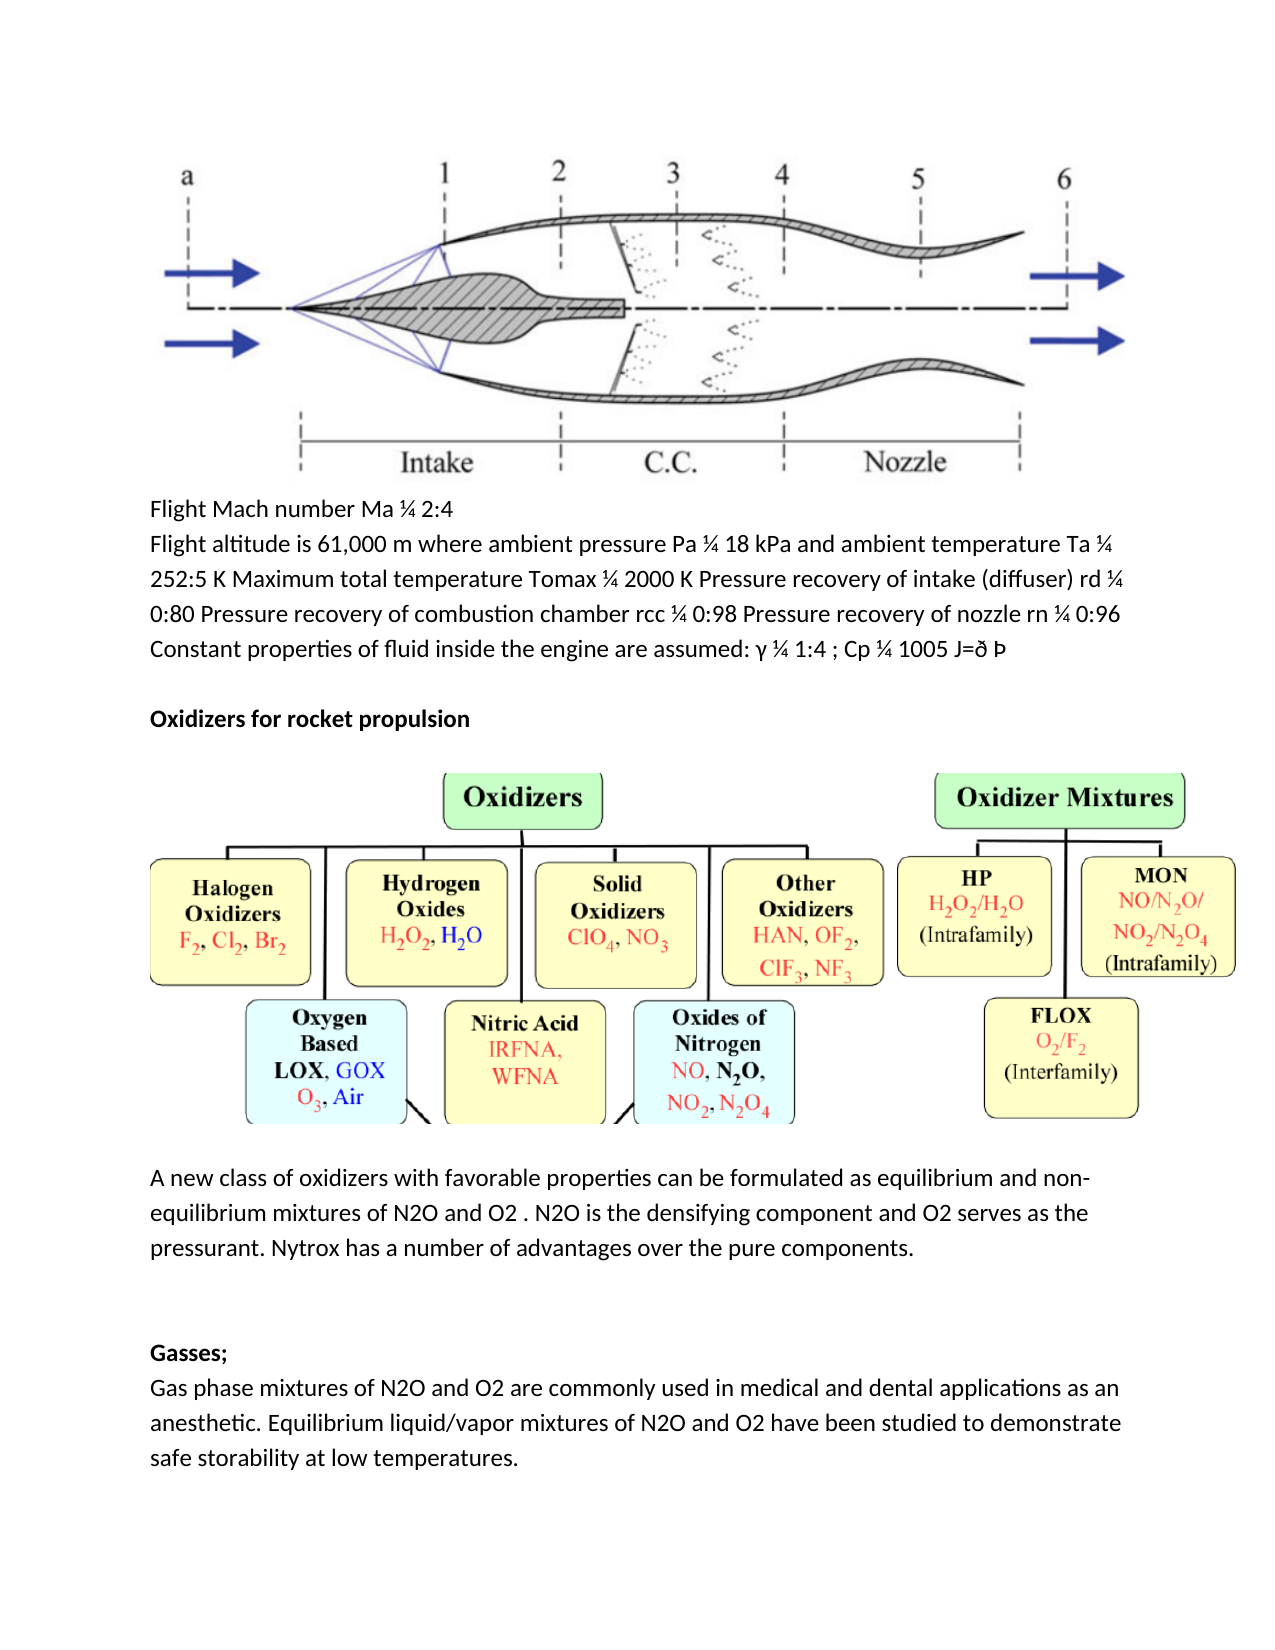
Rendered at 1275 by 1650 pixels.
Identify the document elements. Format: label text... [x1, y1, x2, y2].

text Flight altitude is 61,000 m where ambient pressure Pa ¼ 18 kPa and ambient temperature Ta ¼ 252:5 K Maximum total temperature Tomax ¼ 2000 K Pressure recovery of intake (diffuser) rd ¼ 0:80 Pressure recovery of combustion chamber rcc ¼ 0:98 Pressure recovery of nozzle rn ¼ 0:96 Constant properties of fluid inside the engine are assumed: γ ¼ 1:4 ; Cp ¼ 1005 J=ð Þ [150, 528, 1125, 664]
picture [150, 150, 1125, 490]
text Gasses; [150, 1337, 1125, 1368]
text Oxidizers for rocket propulsion [150, 703, 1125, 734]
text A new class of oxidizers with favorable properties can be formulated as equilibrium and non-equilibrium mixtures of N2O and O2 . N2O is the densifying component and O2 serves as the pressurant. Nytrox has a number of advantages over the pure components. [150, 1162, 1125, 1263]
text Gas phase mixtures of N2O and O2 are commonly used in medical and dental applications as an anesthetic. Equilibrium liquid/vapor mixtures of N2O and O2 have been studied to demonstrate safe storability at low temperatures. [150, 1372, 1125, 1473]
text Flight Mach number Ma ¼ 2:4 [150, 493, 1125, 524]
picture [150, 773, 1238, 1124]
